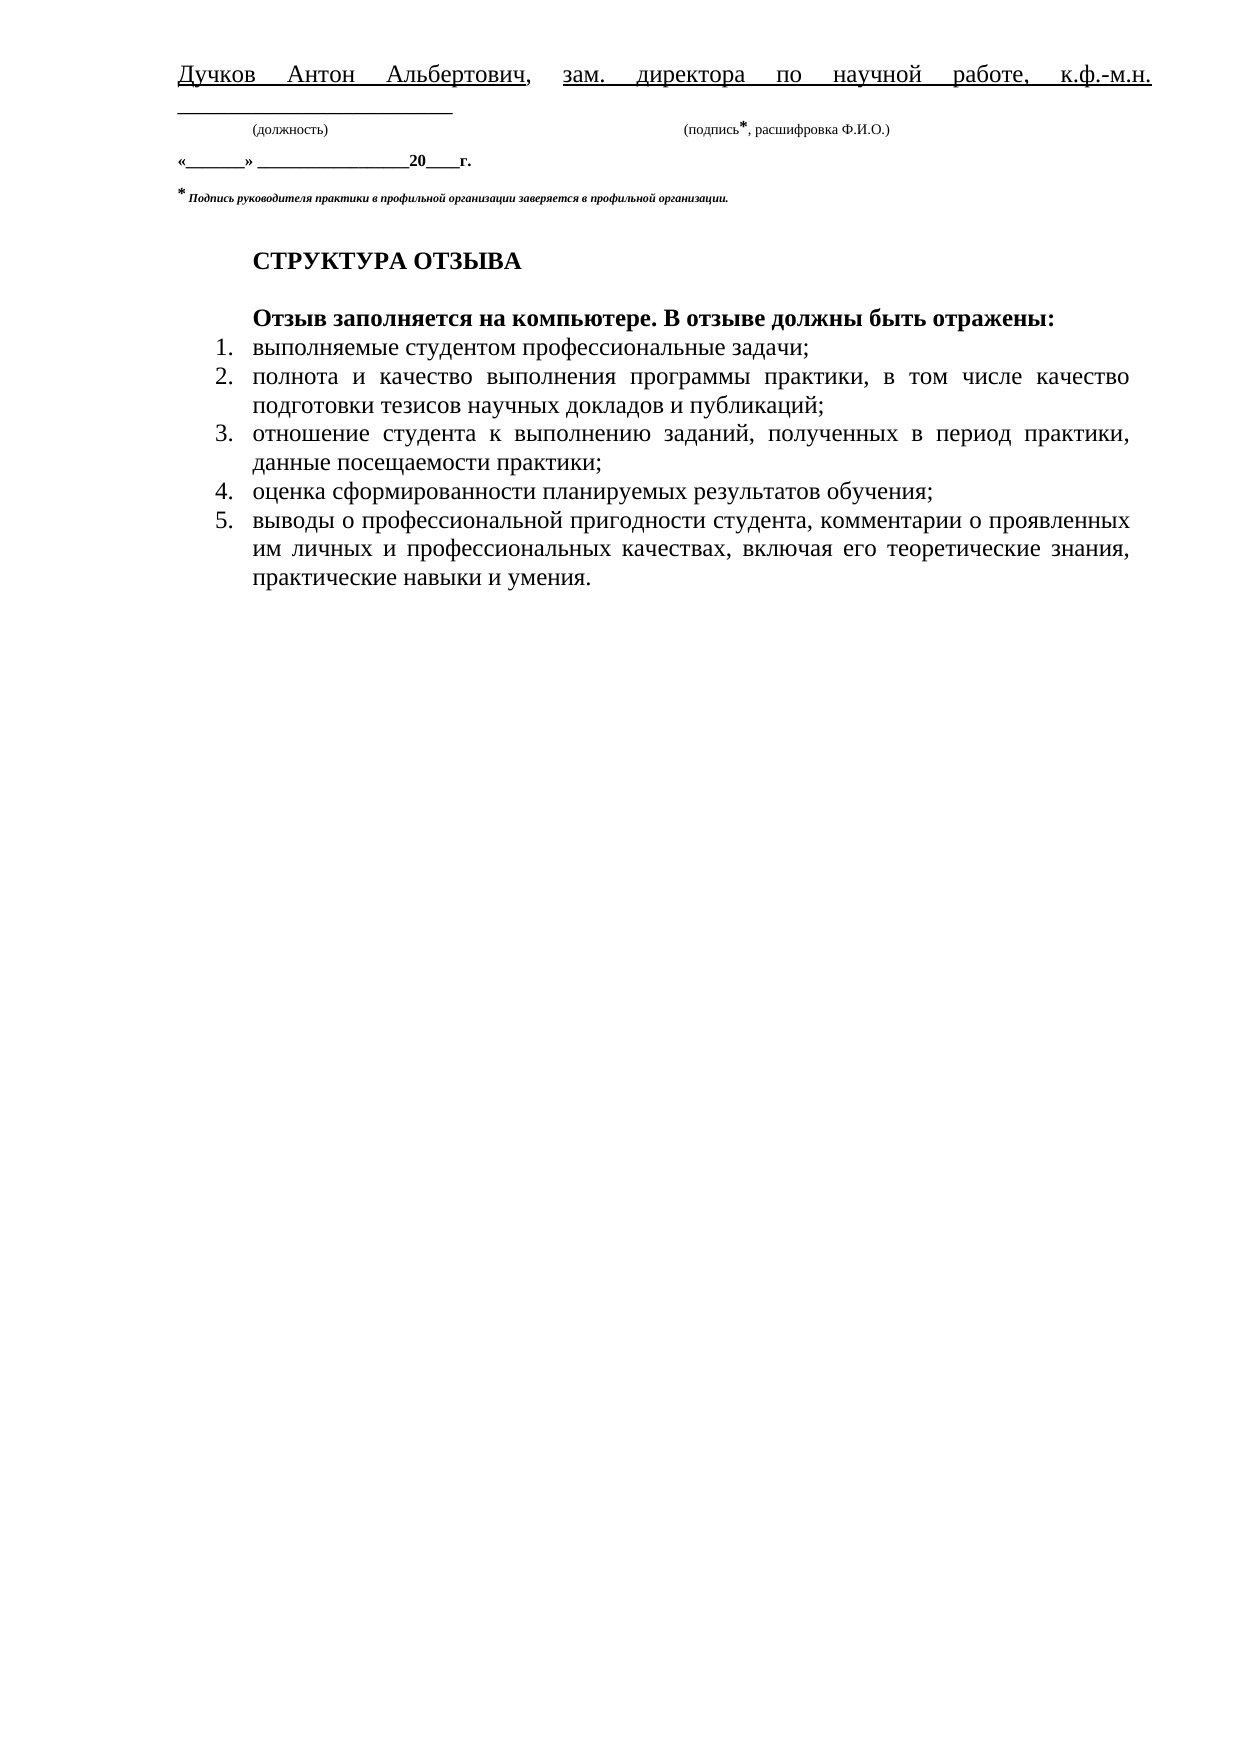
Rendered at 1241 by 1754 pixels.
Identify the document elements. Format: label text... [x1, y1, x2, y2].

list выводы о профессиональной пригодности студента, комментарии о проявленных им личных и профессиональных качествах, включая его теоретические знания, практические навыки и умения. [215, 505, 1131, 591]
list оценка сформированности планируемых результатов обучения; [215, 476, 1131, 505]
text Дучков Антон Альбертович, зам. директора по научной работе, к.ф.-м.н. ______________________ [177, 59, 1152, 117]
text СТРУКТУРА ОТЗЫВА [177, 246, 1131, 275]
list полнота и качество выполнения программы практики, в том числе качество подготовки тезисов научных докладов и публикаций; [215, 361, 1131, 418]
list отношение студента к выполнению заданий, полученных в период практики, данные посещаемости практики; [215, 418, 1131, 476]
list выполняемые студентом профессиональные задачи; [215, 332, 1131, 361]
text Отзыв заполняется на компьютере. В отзыве должны быть отражены: [177, 303, 1131, 332]
text «_______» __________________20____г. [177, 150, 1152, 184]
text (должность) (подпись*, расшифровка Ф.И.О.) [177, 117, 1152, 150]
text * Подпись руководителя практики в профильной организации заверяется в профильной организации. [177, 184, 1152, 217]
